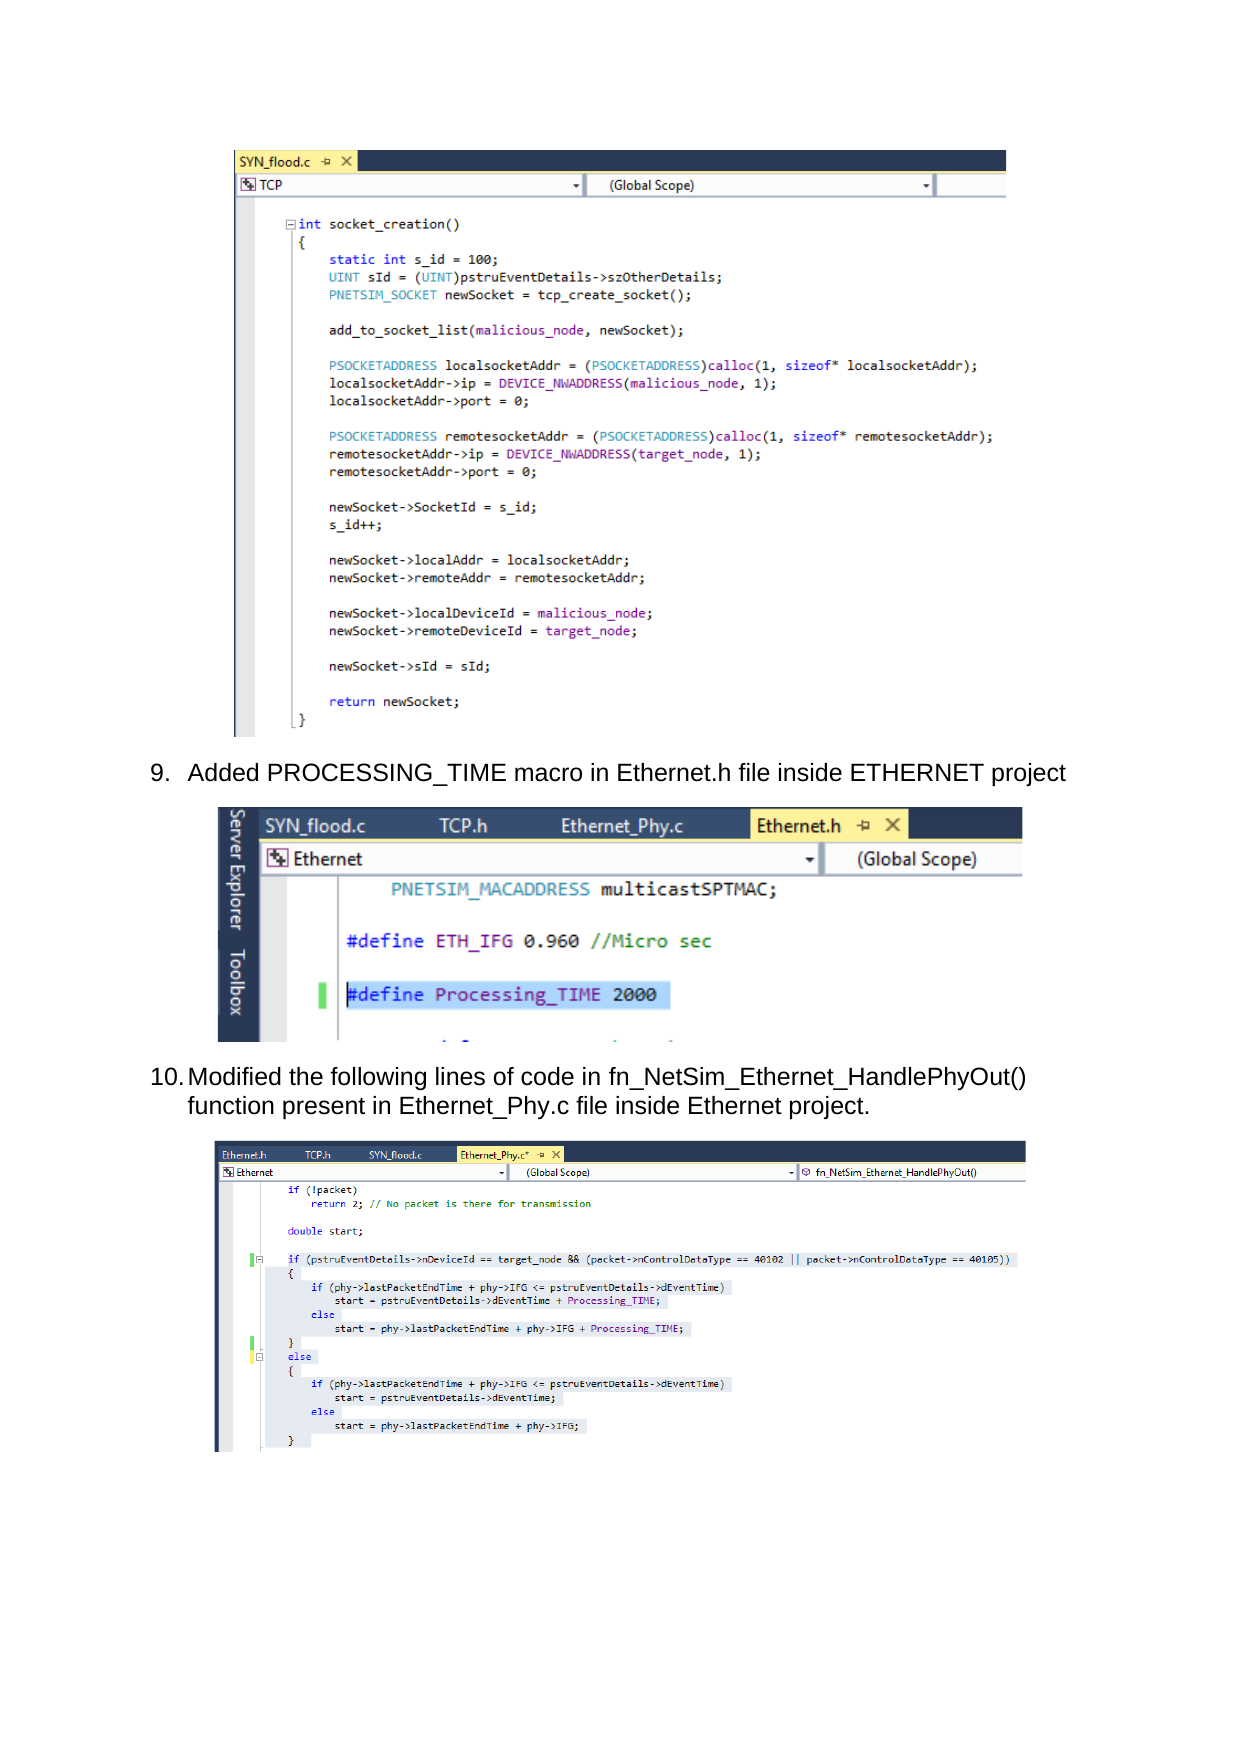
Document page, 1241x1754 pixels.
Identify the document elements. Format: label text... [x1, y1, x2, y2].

picture [214, 1140, 1026, 1452]
picture [217, 807, 1023, 1042]
list Modified the following lines of code in fn_NetSim_Ethernet_HandlePhyOut() function present in Ethernet_Phy.c file inside Ethernet project. [150, 1062, 1090, 1120]
picture [234, 150, 1007, 737]
list Added PROCESSING_TIME macro in Ethernet.h file inside ETHERNET project [150, 757, 1090, 786]
